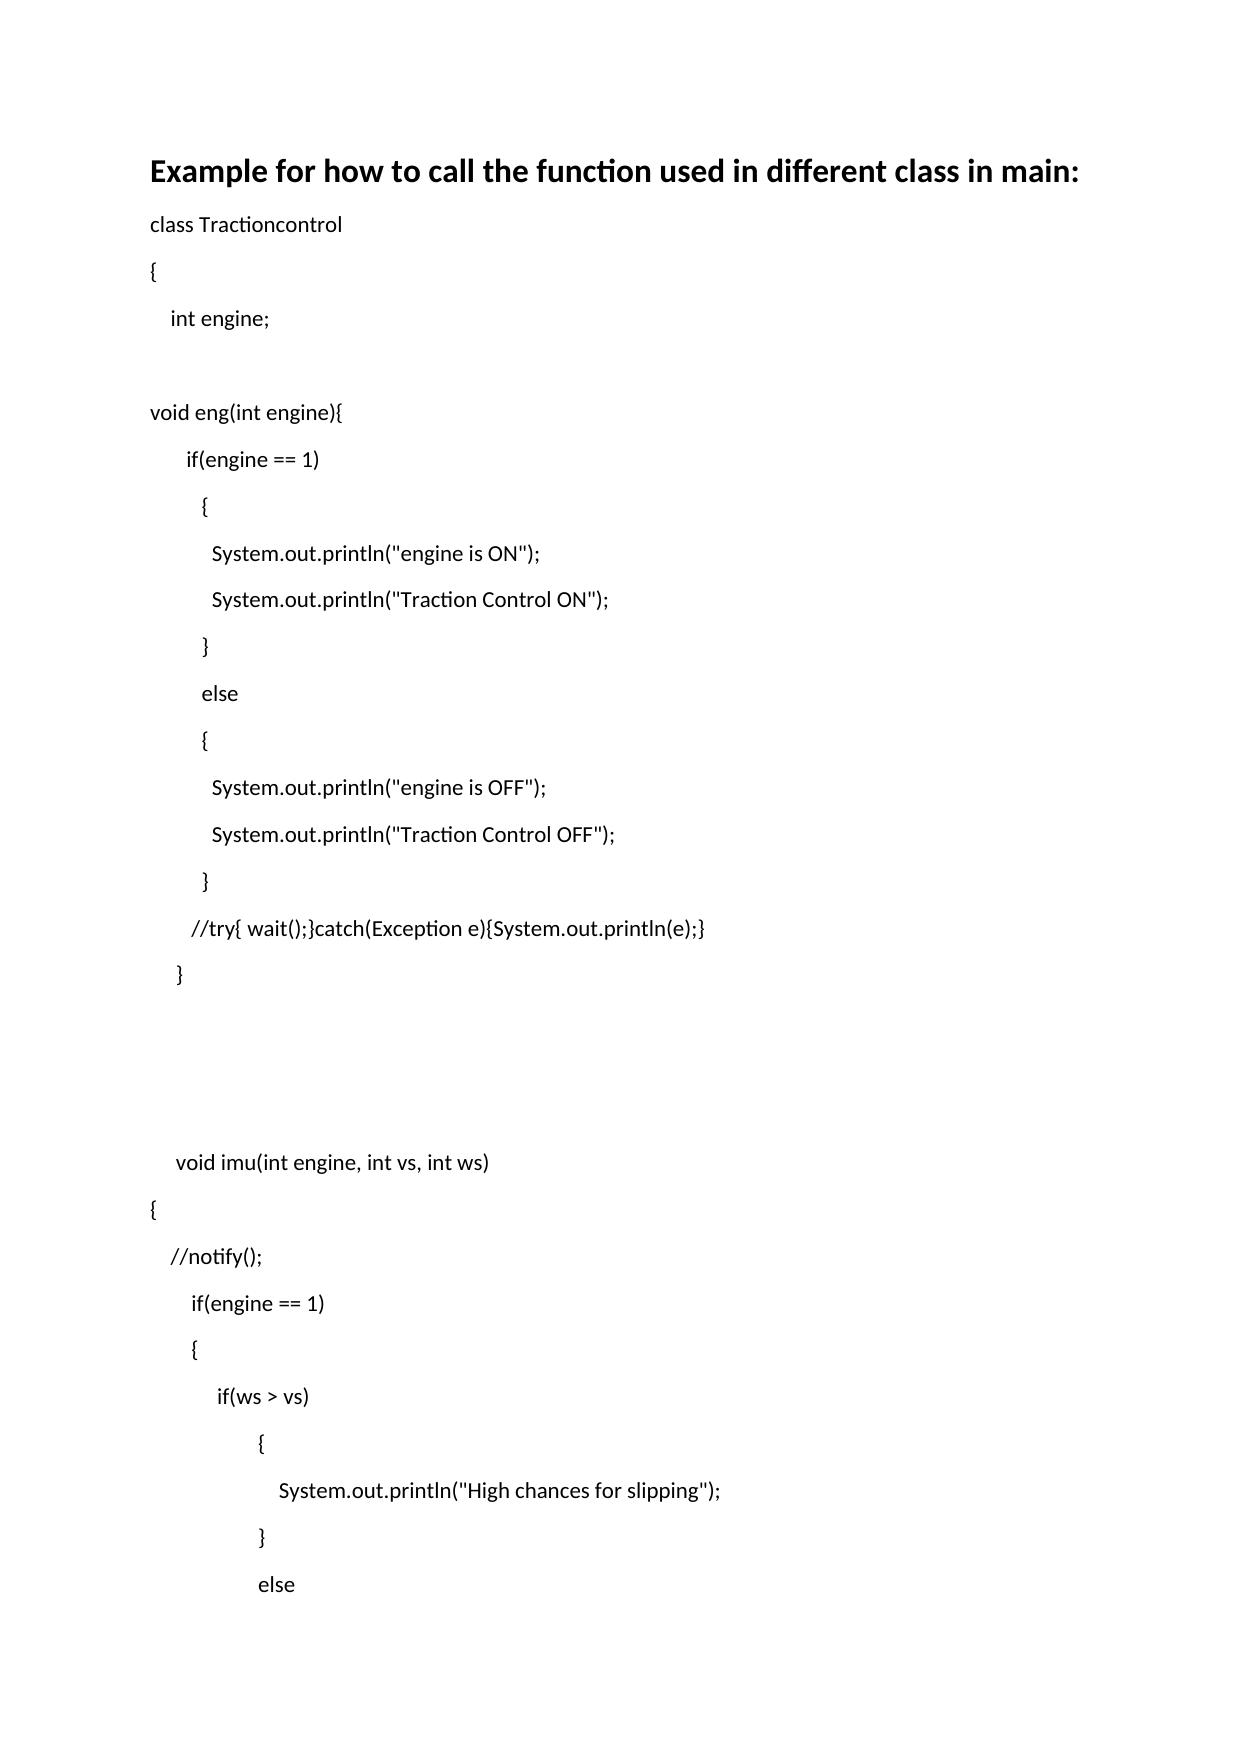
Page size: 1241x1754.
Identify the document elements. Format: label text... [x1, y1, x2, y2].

text { [150, 257, 1090, 286]
text if(engine == 1) [150, 445, 1090, 473]
text void imu(int engine, int vs, int ws) [150, 1148, 1090, 1176]
text System.out.println("Traction Control OFF"); [150, 820, 1090, 848]
text { [150, 1429, 1090, 1457]
text System.out.println("engine is OFF"); [150, 773, 1090, 801]
text } [150, 867, 1090, 895]
text if(engine == 1) [150, 1289, 1090, 1317]
text if(ws > vs) [150, 1382, 1090, 1411]
text { [150, 1336, 1090, 1364]
text class Tractioncontrol [150, 211, 1090, 239]
text int engine; [150, 304, 1090, 332]
text else [150, 679, 1090, 707]
text { [150, 726, 1090, 754]
text System.out.println("Traction Control ON"); [150, 586, 1090, 614]
text { [150, 492, 1090, 520]
text { [150, 1195, 1090, 1223]
text else [150, 1570, 1090, 1598]
text } [150, 961, 1090, 989]
text } [150, 1523, 1090, 1551]
text System.out.println("engine is ON"); [150, 539, 1090, 567]
text //try{ wait();}catch(Exception e){System.out.println(e);} [150, 914, 1090, 942]
text } [150, 632, 1090, 661]
text System.out.println("High chances for slipping"); [150, 1476, 1090, 1504]
text void eng(int engine){ [150, 398, 1090, 426]
text Example for how to call the function used in different class in main: [150, 150, 1090, 191]
text //notify(); [150, 1242, 1090, 1270]
